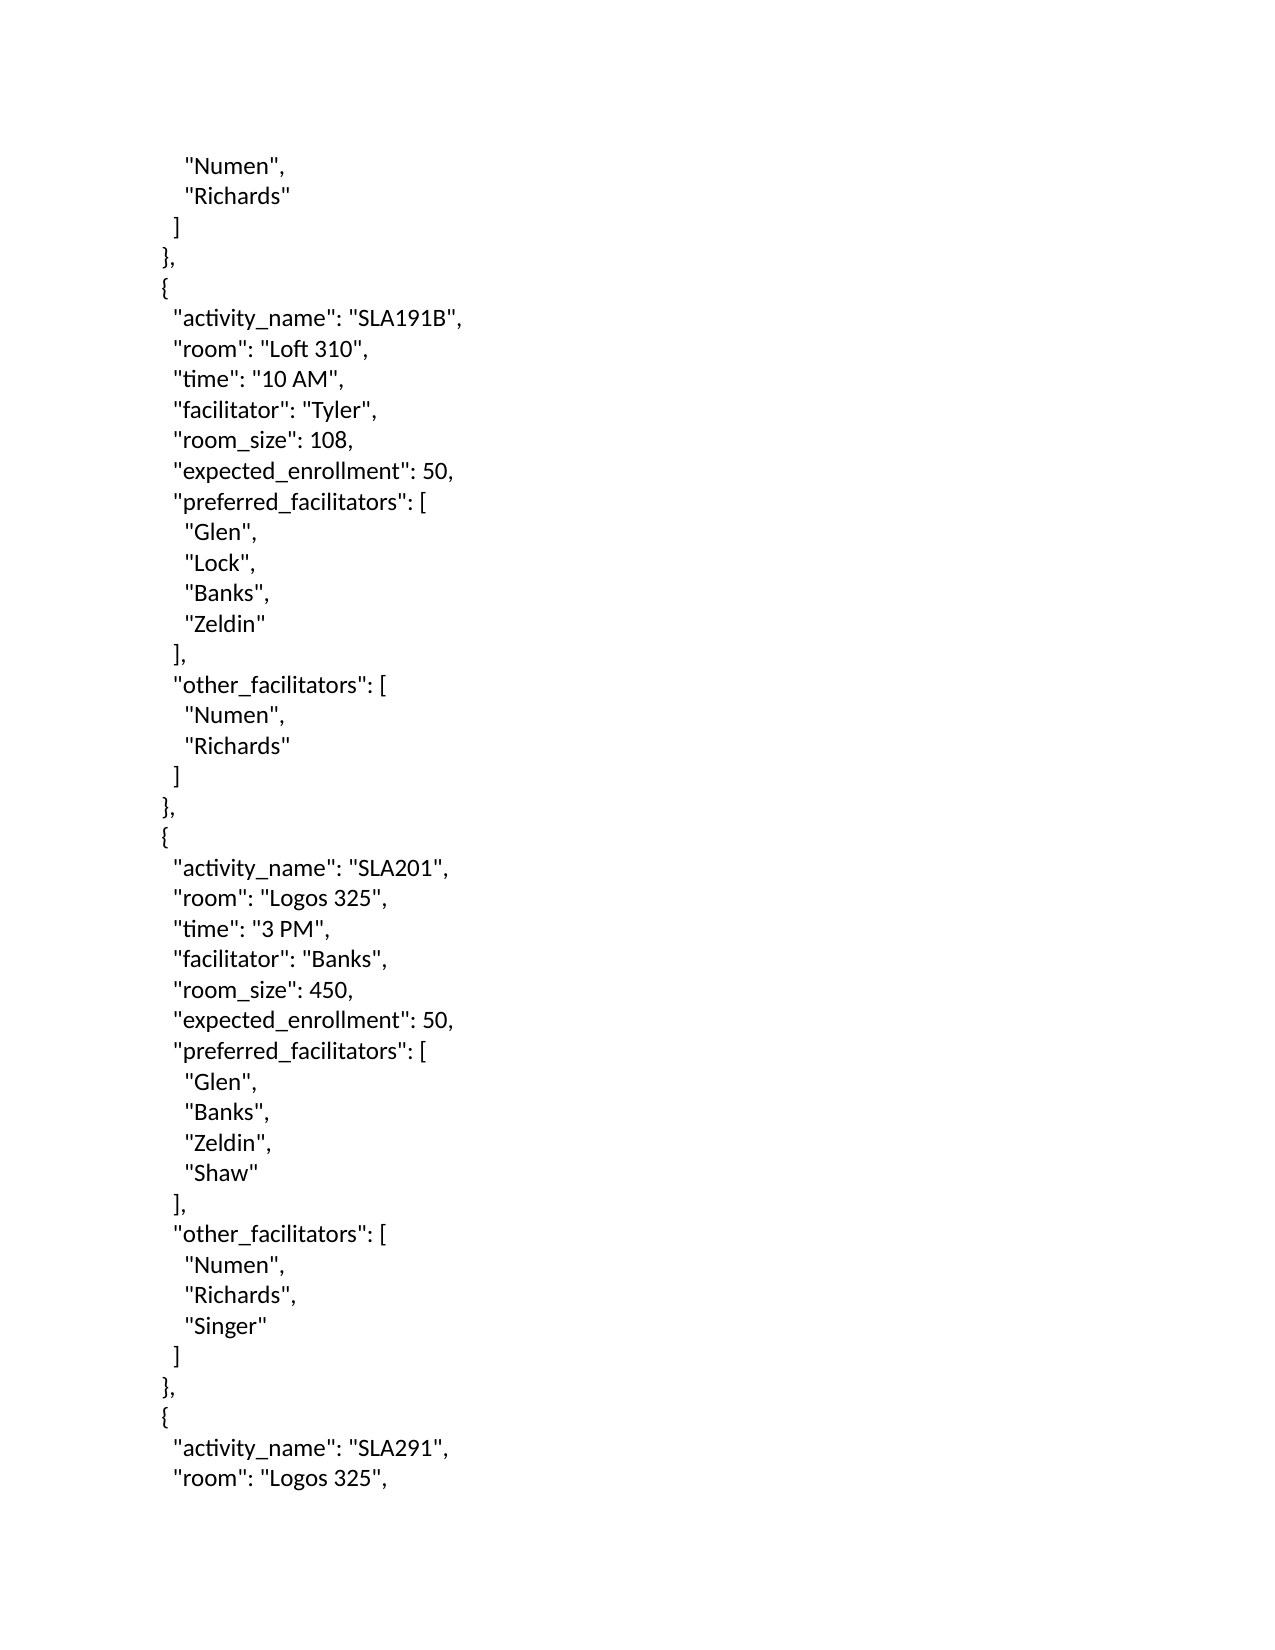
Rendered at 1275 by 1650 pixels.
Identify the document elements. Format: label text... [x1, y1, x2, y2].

text "preferred_facilitators": [ [150, 486, 1125, 516]
text "Richards" [150, 730, 1125, 760]
text ] [150, 211, 1125, 242]
text "facilitator": "Banks", [150, 943, 1125, 974]
text "Richards" [150, 181, 1125, 211]
text "room_size": 450, [150, 974, 1125, 1004]
text "facilitator": "Tyler", [150, 394, 1125, 425]
text }, [150, 242, 1125, 272]
text "expected_enrollment": 50, [150, 1004, 1125, 1035]
text "Singer" [150, 1310, 1125, 1340]
text ] [150, 1340, 1125, 1371]
text "room_size": 108, [150, 425, 1125, 455]
text "other_facilitators": [ [150, 669, 1125, 699]
text "Glen", [150, 1066, 1125, 1096]
text "Zeldin", [150, 1127, 1125, 1157]
text "Richards", [150, 1279, 1125, 1310]
text "Numen", [150, 1249, 1125, 1279]
text "room": "Logos 325", [150, 882, 1125, 913]
text "time": "10 AM", [150, 364, 1125, 394]
text "activity_name": "SLA291", [150, 1432, 1125, 1462]
text }, [150, 1371, 1125, 1401]
text "Banks", [150, 577, 1125, 608]
text ] [150, 760, 1125, 791]
text { [150, 272, 1125, 303]
text "Shaw" [150, 1157, 1125, 1188]
text "preferred_facilitators": [ [150, 1035, 1125, 1066]
text "Numen", [150, 699, 1125, 730]
text "time": "3 PM", [150, 913, 1125, 943]
text "activity_name": "SLA191B", [150, 303, 1125, 333]
text "Zeldin" [150, 608, 1125, 638]
text ], [150, 638, 1125, 669]
text "Glen", [150, 516, 1125, 547]
text ], [150, 1188, 1125, 1218]
text "expected_enrollment": 50, [150, 455, 1125, 486]
text }, [150, 791, 1125, 821]
text "room": "Loft 310", [150, 333, 1125, 364]
text "Numen", [150, 150, 1125, 181]
text "room": "Logos 325", [150, 1462, 1125, 1493]
text { [150, 1401, 1125, 1432]
text "Banks", [150, 1096, 1125, 1127]
text "Lock", [150, 547, 1125, 577]
text "other_facilitators": [ [150, 1218, 1125, 1249]
text "activity_name": "SLA201", [150, 852, 1125, 882]
text { [150, 821, 1125, 852]
